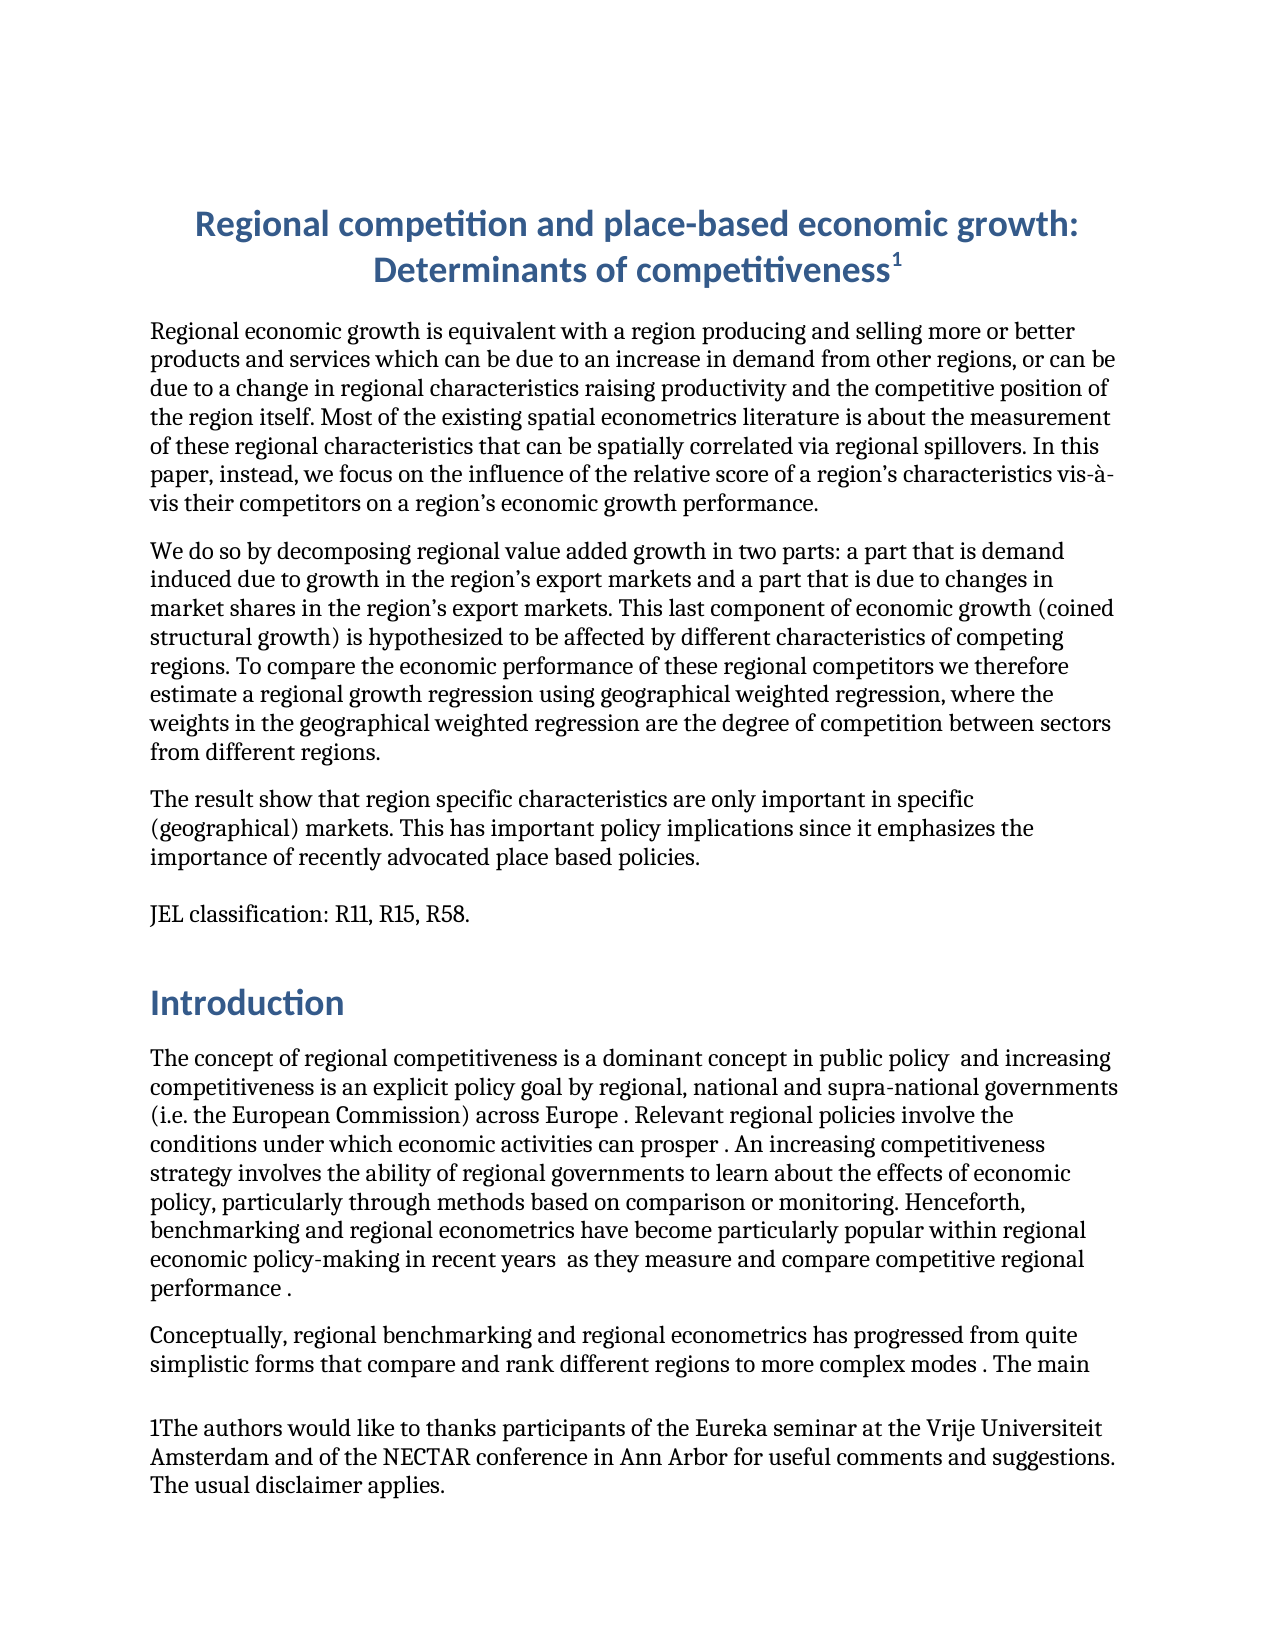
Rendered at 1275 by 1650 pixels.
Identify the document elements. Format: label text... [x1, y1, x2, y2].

subtitle Introduction [150, 979, 1125, 1025]
text We do so by decomposing regional value added growth in two parts: a part that is demand induced due to growth in the region’s export markets and a part that is due to changes in market shares in the region’s export markets. This last component of economic growth (coined structural growth) is hypothesized to be affected by different characteristics of competing regions. To compare the economic performance of these regional competitors we therefore estimate a regional growth regression using geographical weighted regression, where the weights in the geographical weighted regression are the degree of competition between sectors from different regions. [150, 537, 1125, 767]
text The concept of regional competitiveness is a dominant concept in public policy and increasing competitiveness is an explicit policy goal by regional, national and supra-national governments (i.e. the European Commission) across Europe . Relevant regional policies involve the conditions under which economic activities can prosper . An increasing competitiveness strategy involves the ability of regional governments to learn about the effects of economic policy, particularly through methods based on comparison or monitoring. Henceforth, benchmarking and regional econometrics have become particularly popular within regional economic policy-making in recent years as they measure and compare competitive regional performance . [150, 1044, 1125, 1302]
text Regional economic growth is equivalent with a region producing and selling more or better products and services which can be due to an increase in demand from other regions, or can be due to a change in regional characteristics raising productivity and the competitive position of the region itself. Most of the existing spatial econometrics literature is about the measurement of these regional characteristics that can be spatially correlated via regional spillovers. In this paper, instead, we focus on the influence of the relative score of a region’s characteristics vis-à-vis their competitors on a region’s economic growth performance. [150, 317, 1125, 518]
title Regional competition and place-based economic growth: Determinants of competitiveness [150, 200, 1125, 292]
text The result show that region specific characteristics are only important in specific (geographical) markets. This has important policy implications since it emphasizes the importance of recently advocated place based policies. JEL classification: R11, R15, R58. [150, 785, 1125, 929]
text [150, 1321, 1125, 1379]
